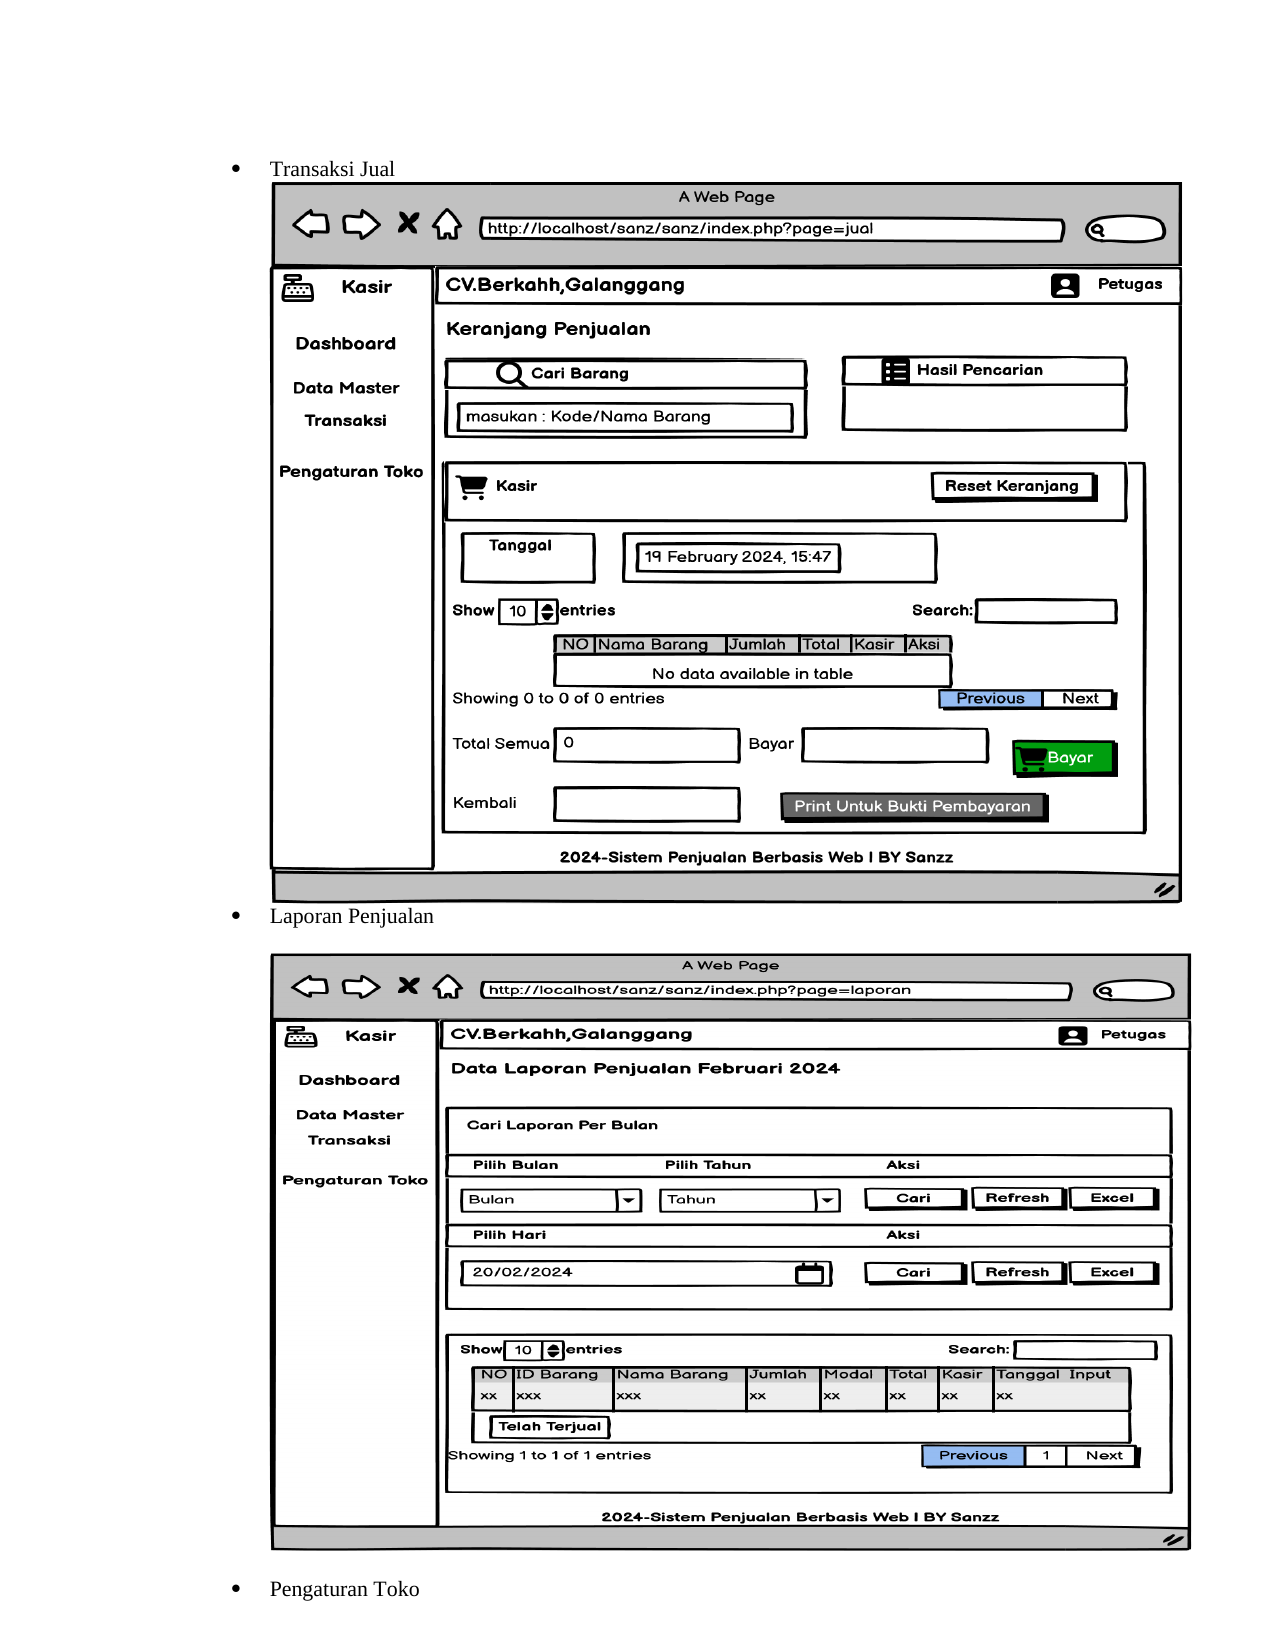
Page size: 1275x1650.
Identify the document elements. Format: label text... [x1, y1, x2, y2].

picture [269, 181, 1183, 904]
list Laporan Penjualan [232, 903, 1110, 928]
list Pengaturan Toko [232, 1576, 1110, 1601]
picture [269, 953, 1192, 1551]
list Transaksi Jual [232, 156, 1110, 181]
